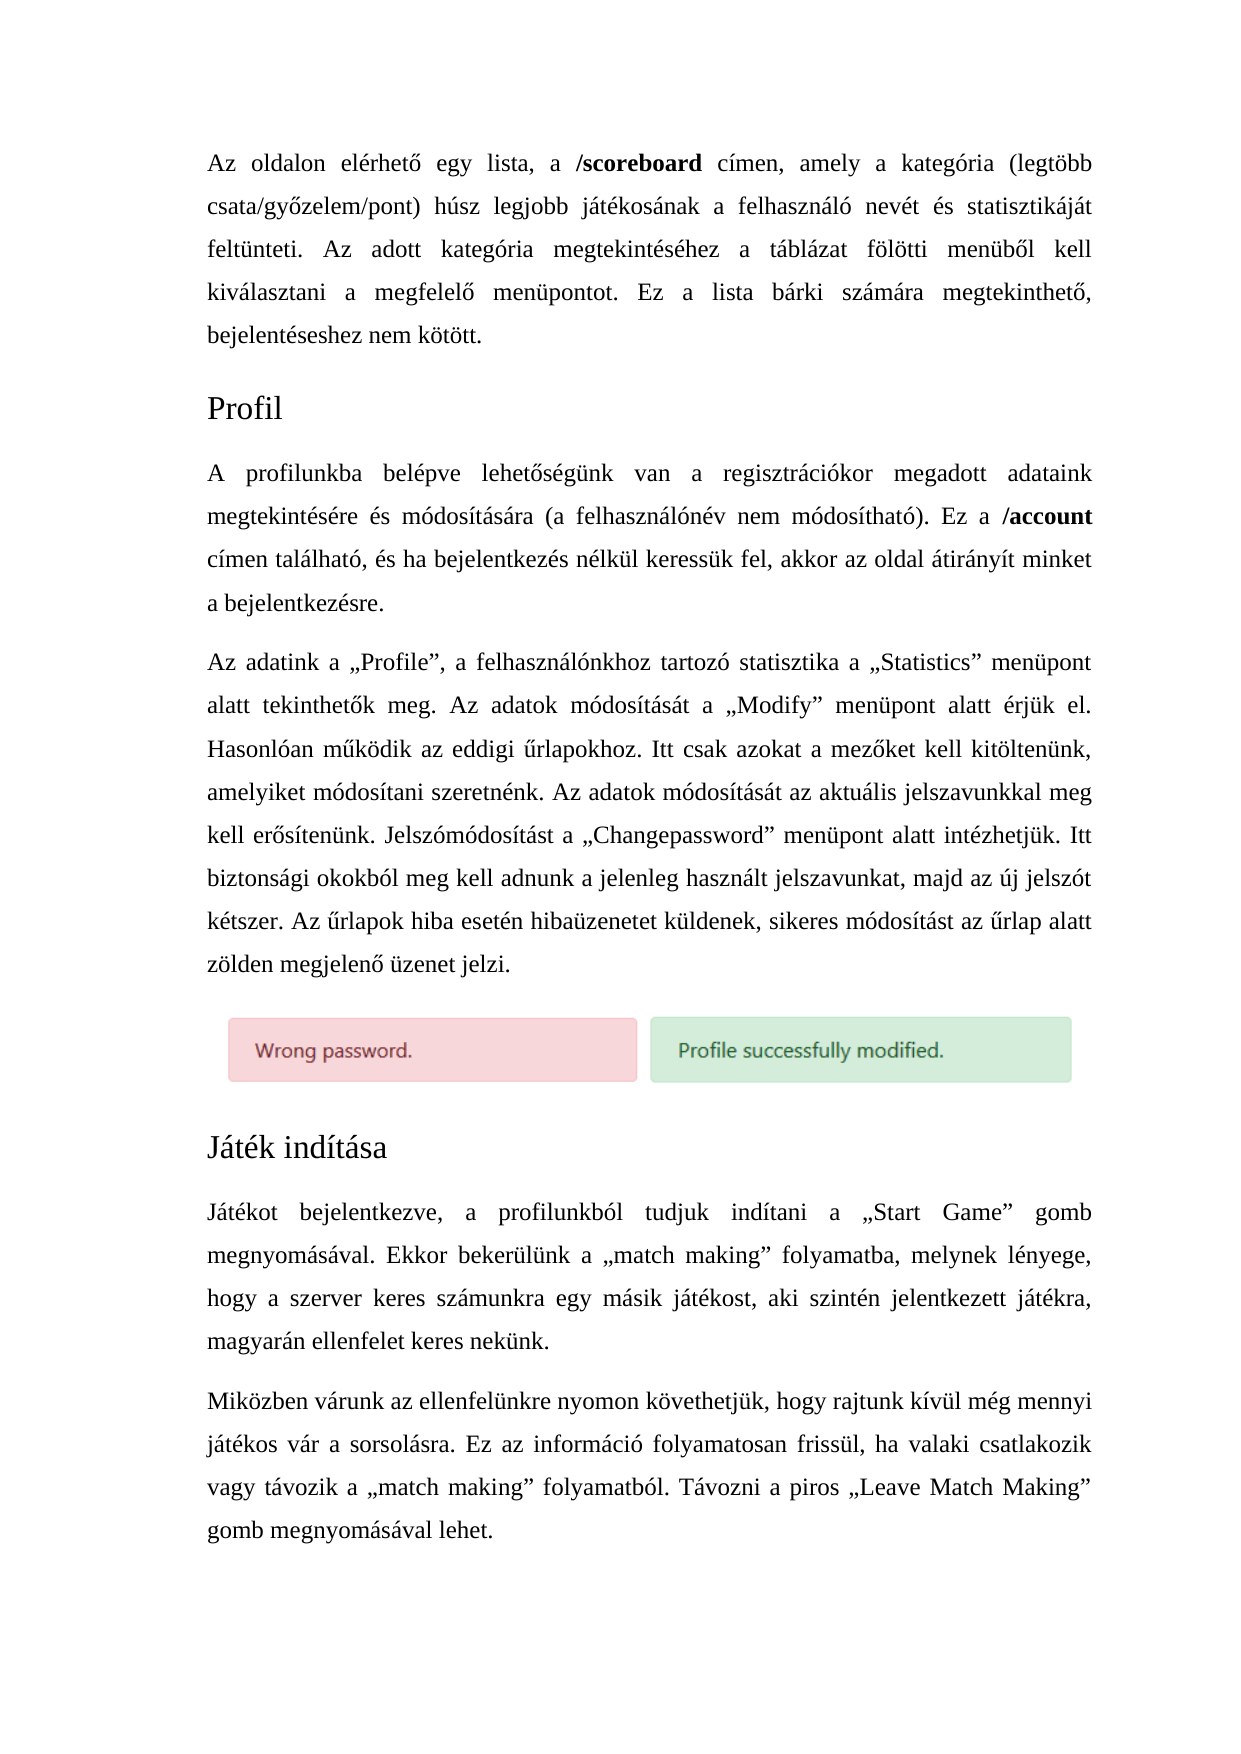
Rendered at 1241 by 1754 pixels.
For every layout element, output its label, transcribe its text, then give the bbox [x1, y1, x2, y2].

text Miközben várunk az ellenfelünkre nyomon követhetjük, hogy rajtunk kívül még mennyi játékos vár a sorsolásra. Ez az információ folyamatosan frissül, ha valaki csatlakozik vagy távozik a „match making” folyamatból. Távozni a piros „Leave Match Making” gomb megnyomásával lehet. [207, 1386, 1092, 1544]
text Játékot bejelentkezve, a profilunkból tudjuk indítani a „Start Game” gomb megnyomásával. Ekkor bekerülünk a „match making” folyamatba, melynek lényege, hogy a szerver keres számunkra egy másik játékost, aki szintén jelentkezett játékra, magyarán ellenfelet keres nekünk. [207, 1197, 1092, 1355]
text A profilunkba belépve lehetőségünk van a regisztrációkor megadott adataink megtekintésére és módosítására (a felhasználónév nem módosítható). Ez a /account címen található, és ha bejelentkezés nélkül keressük fel, akkor az oldal átirányít minket a bejelentkezésre. [207, 458, 1092, 616]
text Az adatink a „Profile”, a felhasználónkhoz tartozó statisztika a „Statistics” menüpont alatt tekinthetők meg. Az adatok módosítását a „Modify” menüpont alatt érjük el. Hasonlóan működik az eddigi űrlapokhoz. Itt csak azokat a mezőket kell kitöltenünk, amelyiket módosítani szeretnénk. Az adatok módosítását az aktuális jelszavunkkal meg kell erősítenünk. Jelszómódosítást a „Changepassword” menüpont alatt intézhetjük. Itt biztonsági okokból meg kell adnunk a jelenleg használt jelszavunkat, majd az új jelszót kétszer. Az űrlapok hiba esetén hibaüzenetet küldenek, sikeres módosítást az űrlap alatt zölden megjelenő üzenet jelzi. [207, 647, 1092, 978]
picture [222, 1009, 1077, 1088]
subtitle Játék indítása [207, 1127, 1092, 1165]
text Az oldalon elérhető egy lista, a /scoreboard címen, amely a kategória (legtöbb csata/győzelem/pont) húsz legjobb játékosának a felhasználó nevét és statisztikáját feltünteti. Az adott kategória megtekintéséhez a táblázat fölötti menüből kell kiválasztani a megfelelő menüpontot. Ez a lista bárki számára megtekinthető, bejelentéseshez nem kötött. [207, 148, 1092, 349]
subtitle Profil [207, 388, 1092, 427]
